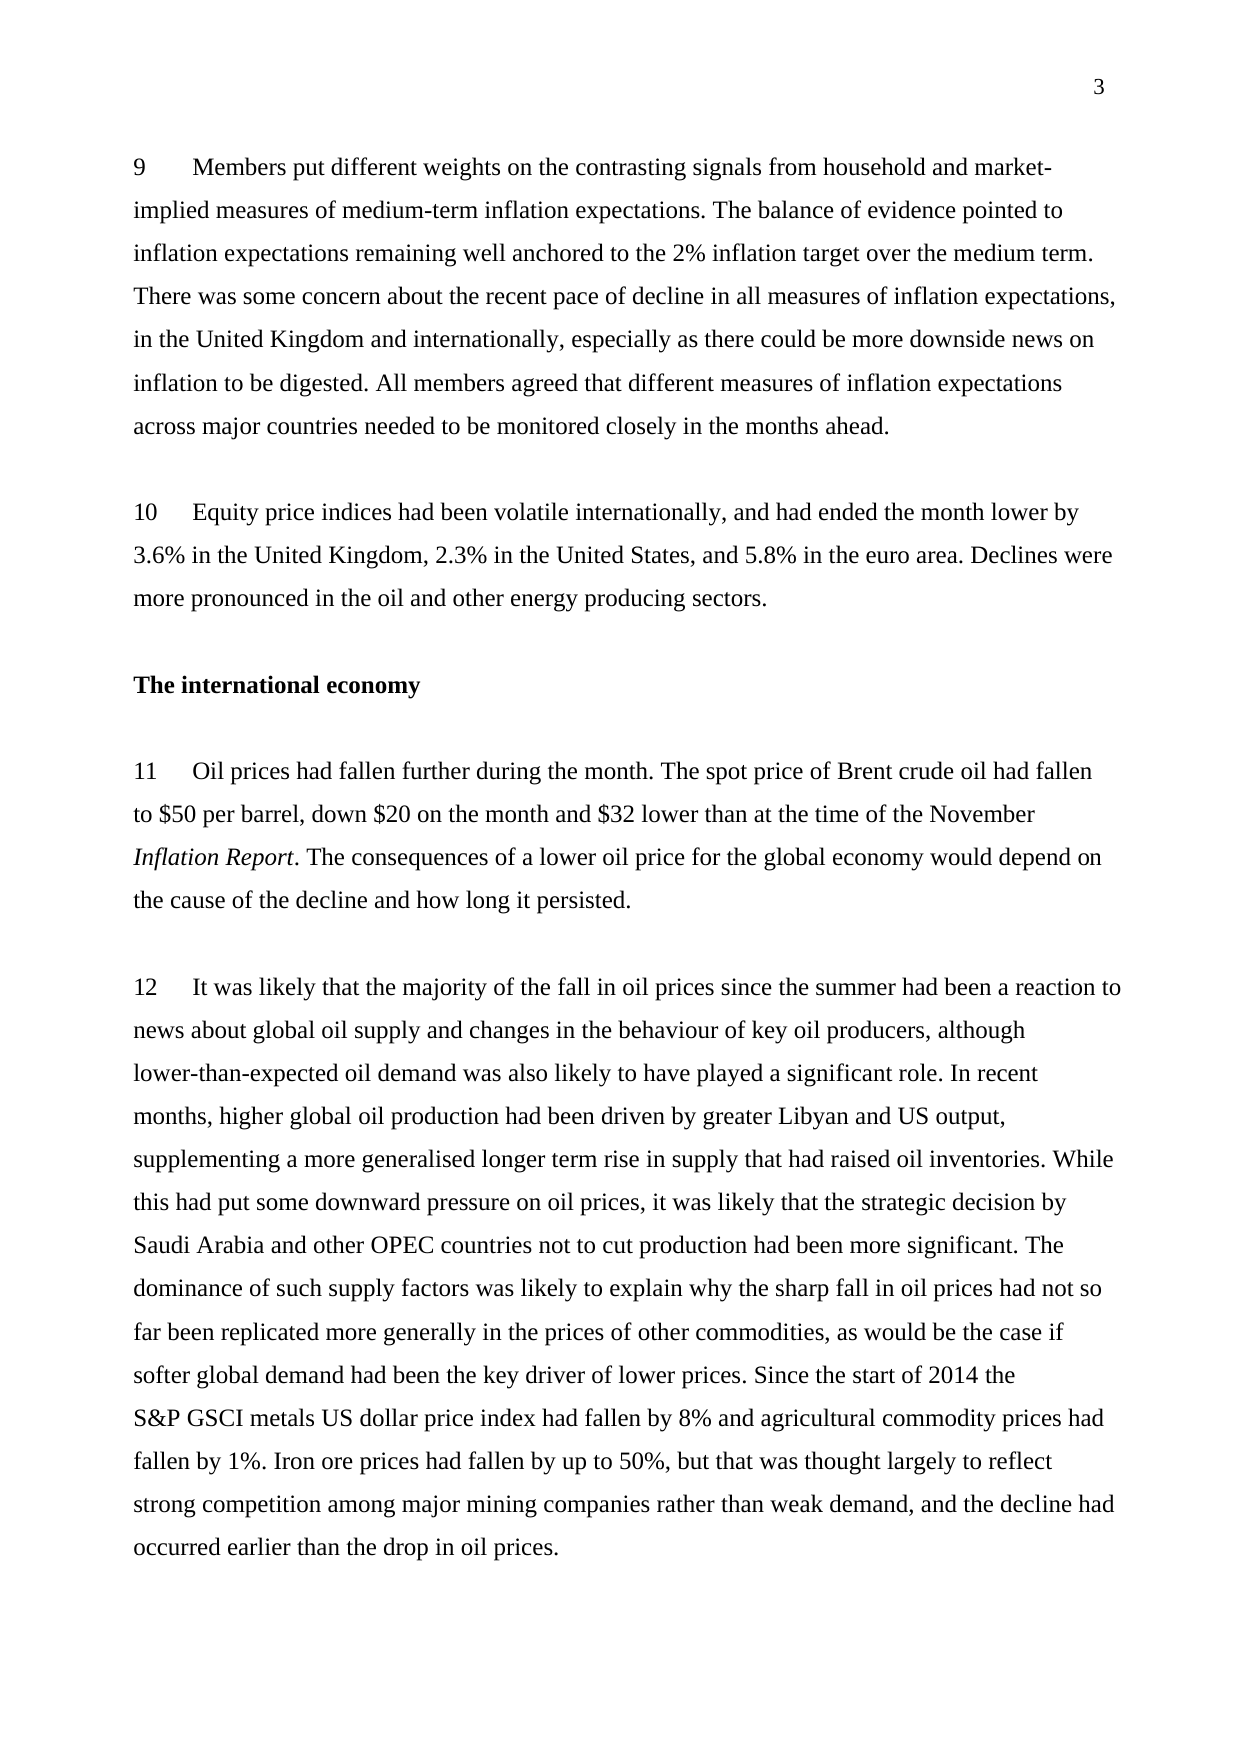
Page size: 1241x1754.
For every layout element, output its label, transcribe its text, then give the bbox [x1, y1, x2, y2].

list Equity price indices had been volatile internationally, and had ended the month lower by 3.6% in the United Kingdom, 2.3% in the United States, and 5.8% in the euro area. Declines were more pronounced in the oil and other energy producing sectors. [133, 497, 1119, 612]
text S&P GSCI metals US dollar price index had fallen by 8% and agricultural commodity prices had fallen by 1%. Iron ore prices had fallen by up to 50%, but that was thought largely to reflect strong competition among major mining companies rather than weak demand, and the decline had occurred earlier than the drop in oil prices. [133, 1403, 1115, 1561]
subtitle The international economy [133, 670, 1134, 699]
list It was likely that the majority of the fall in oil prices since the summer had been a reaction to news about global oil supply and changes in the behaviour of key oil producers, although [133, 972, 1122, 1043]
text lower-than-expected oil demand was also likely to have played a significant role. In recent months, higher global oil production had been driven by greater Libyan and US output, supplementing a more generalised longer term rise in supply that had raised oil inventories. While this had put some downward pressure on oil prices, it was likely that the strategic decision by Saudi Arabia and other OPEC countries not to cut production had been more significant. The dominance of such supply factors was likely to explain why the sharp fall in oil prices had not so far been replicated more generally in the prices of other commodities, as would be the case if softer global demand had been the key driver of lower prices. Since the start of 2014 the [133, 1058, 1118, 1388]
list Members put different weights on the contrasting signals from household and market- implied measures of medium-term inflation expectations. The balance of evidence pointed to inflation expectations remaining well anchored to the 2% inflation target over the medium term. There was some concern about the recent pace of decline in all measures of inflation expectations, in the United Kingdom and internationally, especially as there could be more downside news on inflation to be digested. All members agreed that different measures of inflation expectations across major countries needed to be monitored closely in the months ahead. [133, 152, 1116, 439]
list Oil prices had fallen further during the month. The spot price of Brent crude oil had fallen to $50 per barrel, down $20 on the month and $32 lower than at the time of the November Inflation Report. The consequences of a lower oil price for the global economy would depend on the cause of the decline and how long it persisted. [133, 756, 1108, 914]
